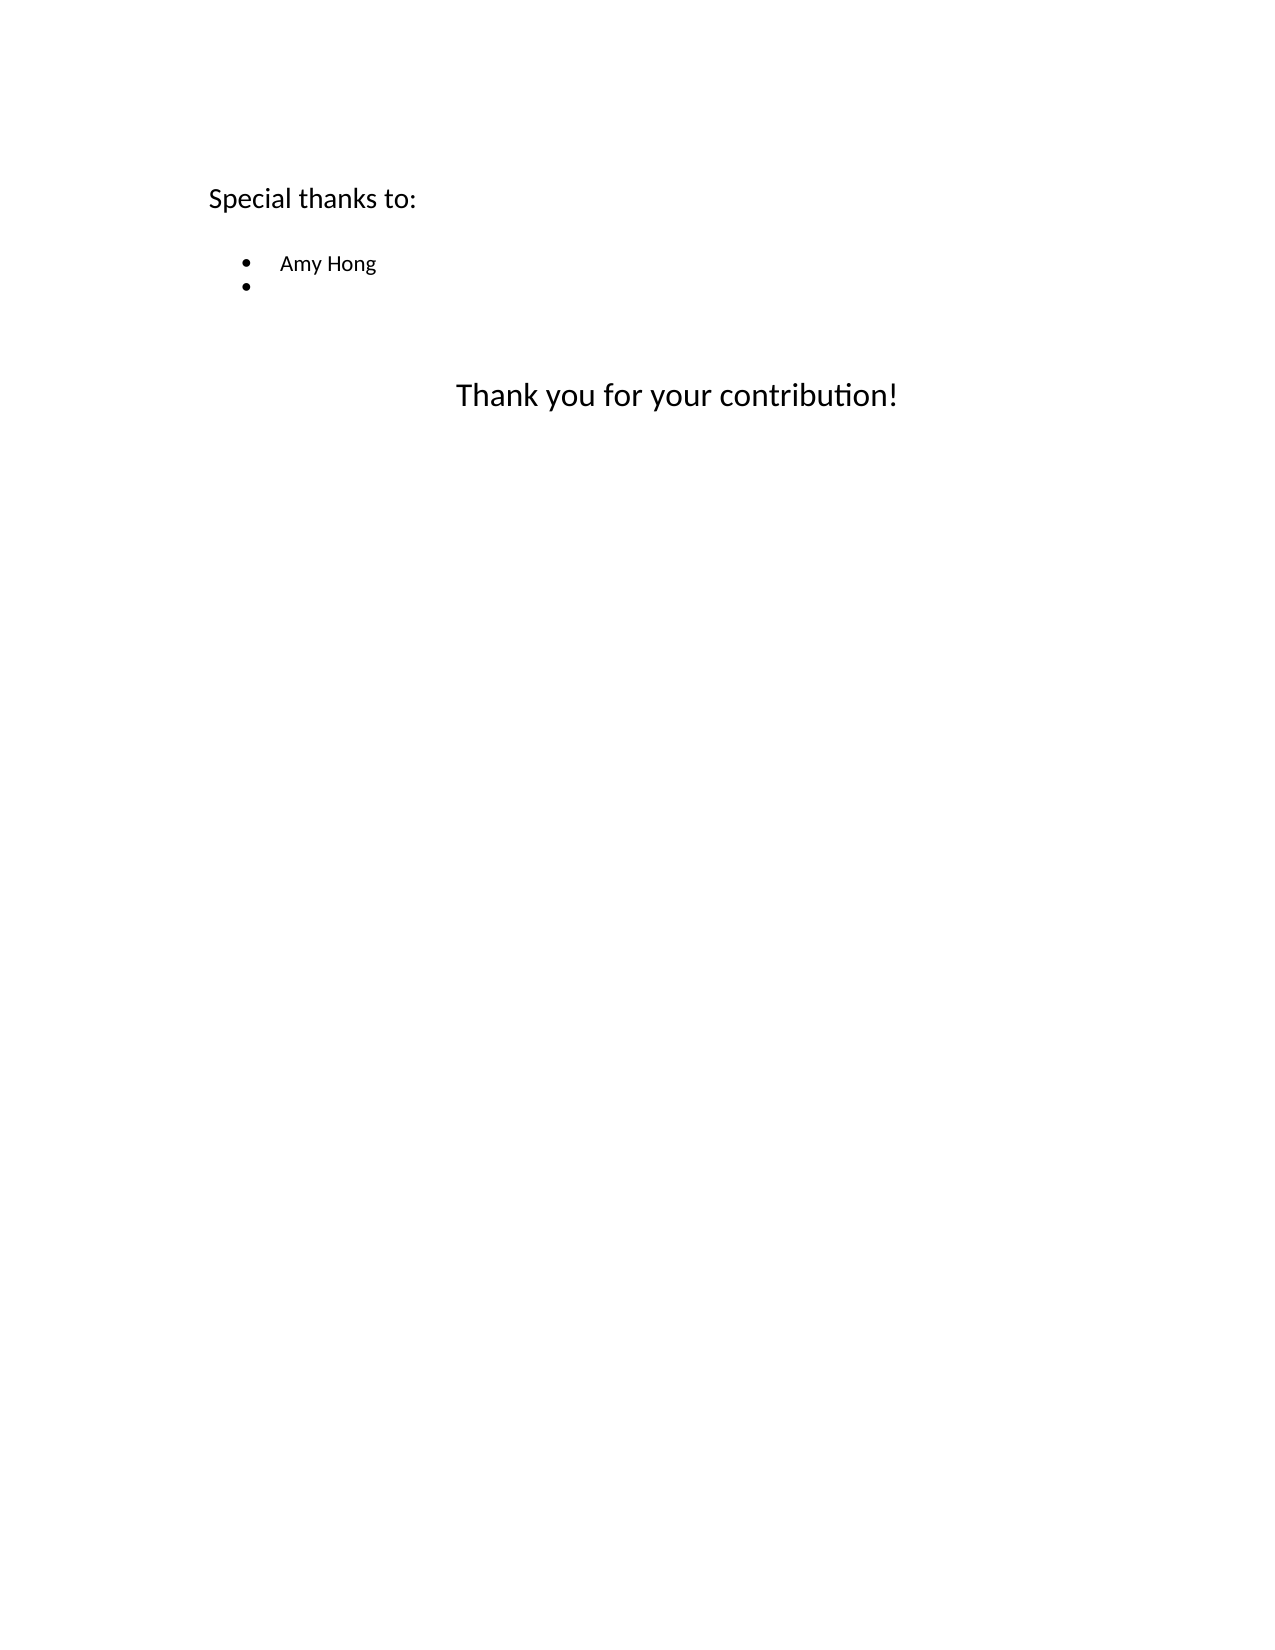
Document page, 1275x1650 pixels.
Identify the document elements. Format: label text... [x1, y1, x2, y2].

text  [242, 279, 1219, 300]
text Special thanks to: [209, 180, 1219, 216]
list Amy Hong [242, 249, 1219, 277]
subtitle Thank you for your contribution! [147, 374, 1208, 415]
